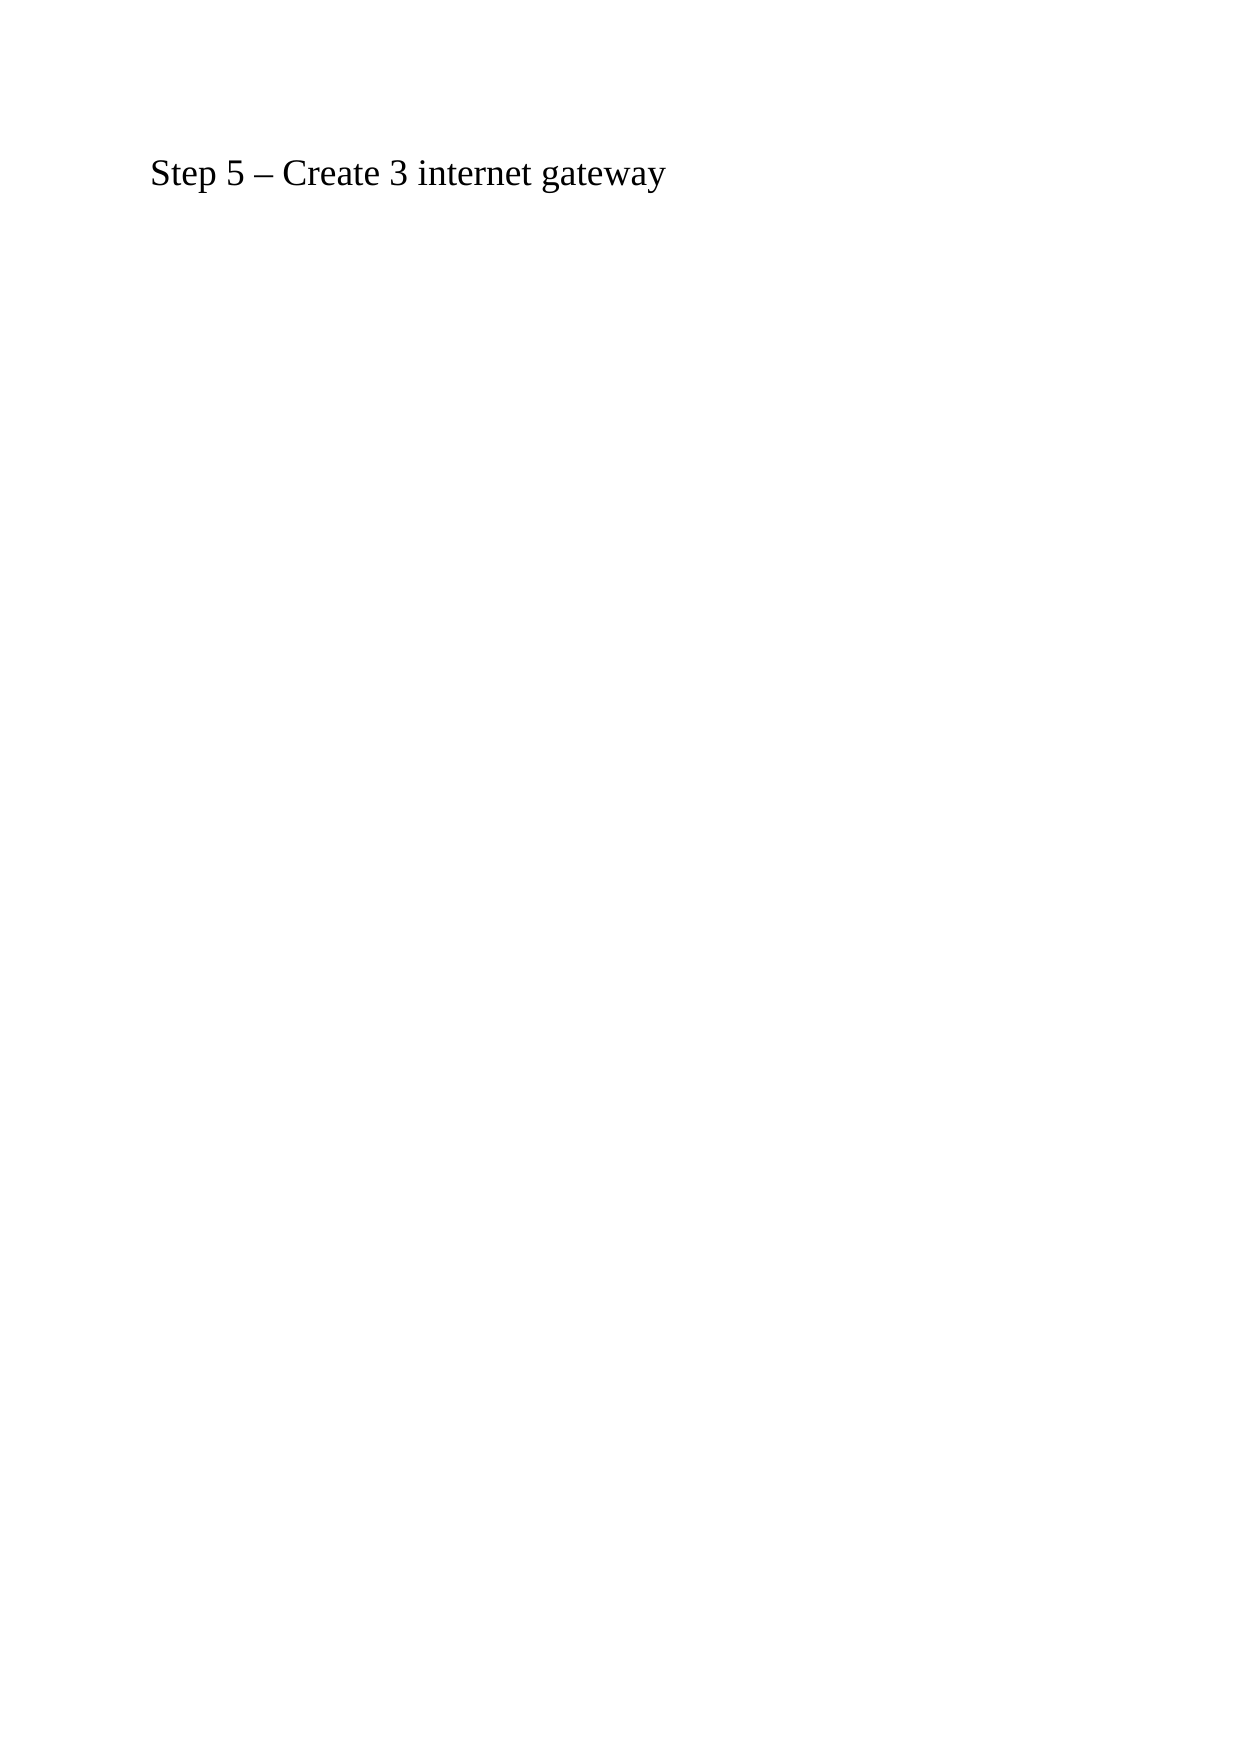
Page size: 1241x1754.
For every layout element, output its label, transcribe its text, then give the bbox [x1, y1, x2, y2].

text Step 5 – Create 3 internet gateway [150, 150, 1090, 193]
